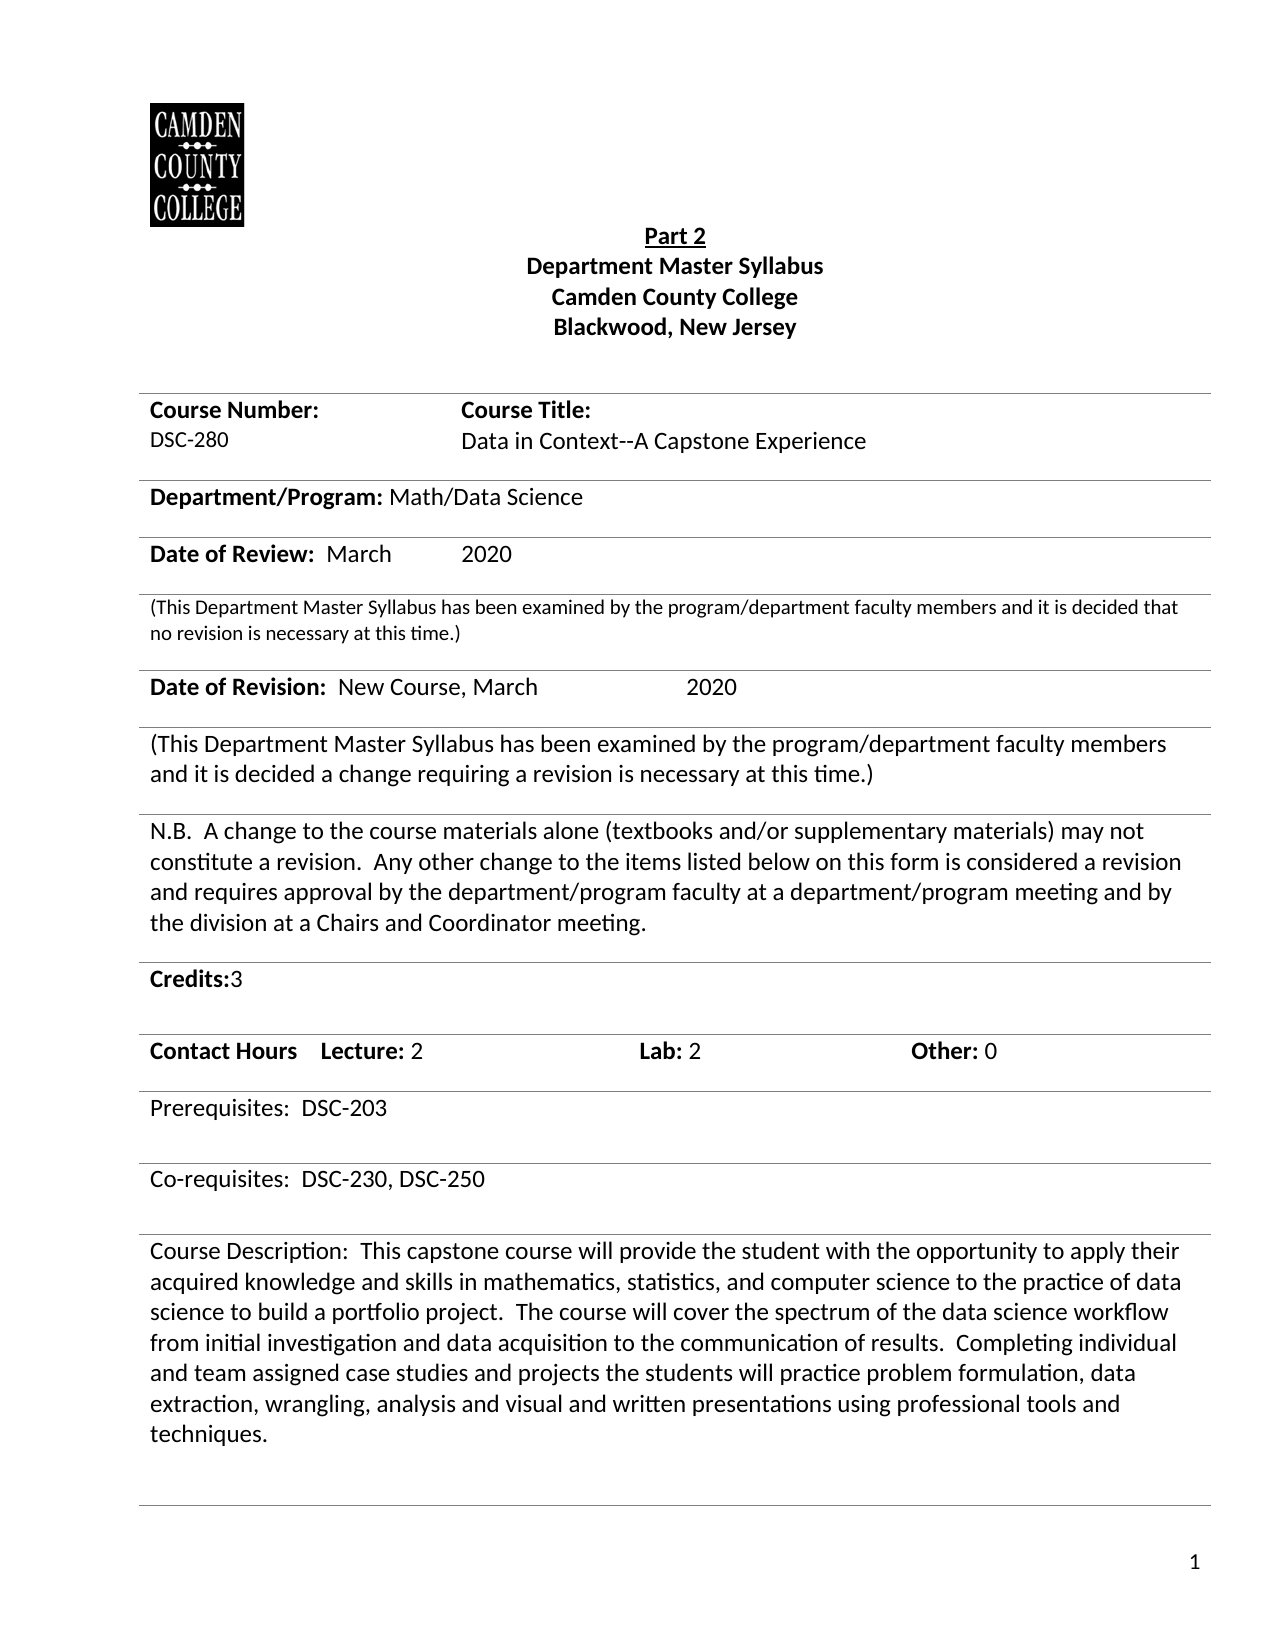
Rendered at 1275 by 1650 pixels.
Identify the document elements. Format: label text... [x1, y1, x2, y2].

table_cell (This Department Master Syllabus has been examined by the program/department faculty members and it is decided a change requiring a revision is necessary at this time.) [139, 728, 1211, 814]
table_cell [675, 671, 1211, 727]
table_cell (This Department Master Syllabus has been examined by the program/department faculty members and it is decided that no revision is necessary at this time.) [139, 595, 1211, 670]
subtitle Department Master Syllabus [150, 250, 1200, 281]
table_cell Other: [900, 1035, 1211, 1091]
text Camden County College [150, 281, 1200, 311]
table_cell N.B. A change to the course materials alone (textbooks and/or supplementary materials) may not constitute a revision. Any other change to the items listed below on this form is considered a revision and requires approval by the department/program faculty at a department/program meeting and by the division at a Chairs and Coordinator meeting. [139, 815, 1211, 962]
table_cell Course Description: [139, 1235, 1211, 1504]
table_cell Credits: [139, 963, 1211, 1034]
table_cell Date of Revision: [139, 671, 675, 727]
table_cell [450, 538, 1211, 593]
subtitle Part 2 [150, 220, 1200, 250]
picture [150, 103, 245, 220]
table_header Course Title: [450, 394, 1211, 480]
table_cell Prerequisites: [139, 1092, 1211, 1162]
table_cell Co-requisites: [139, 1164, 1211, 1234]
table_cell Date of Review: [139, 538, 450, 593]
table_cell Department/Program: [139, 481, 1211, 537]
table_cell Lecture: [309, 1035, 628, 1091]
table_cell Contact Hours [139, 1035, 309, 1091]
text Blackwood, New Jersey [150, 311, 1200, 342]
table_cell Lab: [628, 1035, 900, 1091]
table_header Course Number: [139, 394, 450, 480]
